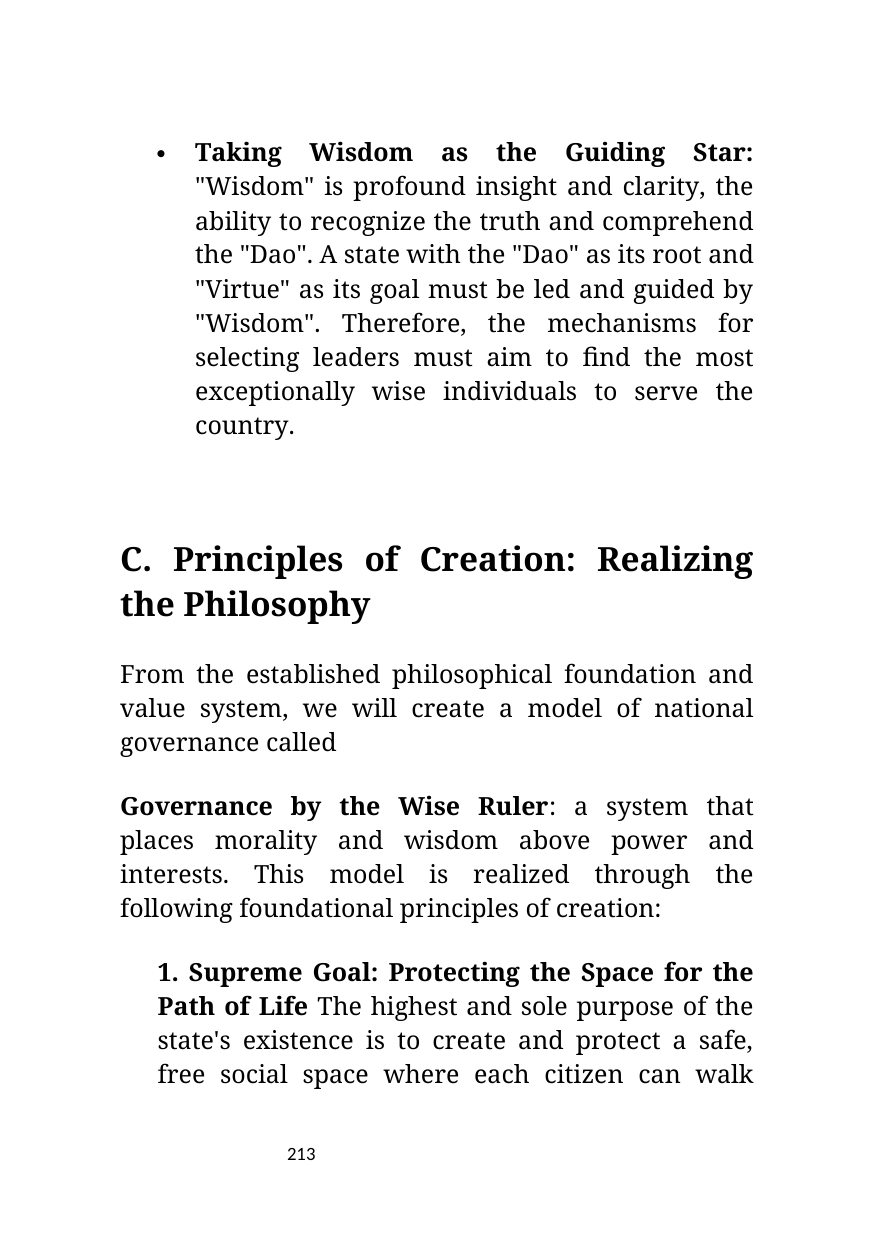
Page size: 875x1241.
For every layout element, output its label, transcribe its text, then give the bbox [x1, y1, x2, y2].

list Taking Wisdom as the Guiding Star: "Wisdom" is profound insight and clarity, the ability to recognize the truth and comprehend the "Dao". A state with the "Dao" as its root and "Virtue" as its goal must be led and guided by "Wisdom". Therefore, the mechanisms for selecting leaders must aim to find the most exceptionally wise individuals to serve the country. [157, 135, 754, 442]
text C. Principles of Creation: Realizing the Philosophy [120, 536, 754, 626]
text Governance by the Wise Ruler: a system that places morality and wisdom above power and interests. This model is realized through the following foundational principles of creation: [120, 789, 754, 925]
text From the established philosophical foundation and value system, we will create a model of national governance called [120, 656, 754, 759]
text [157, 955, 754, 1091]
